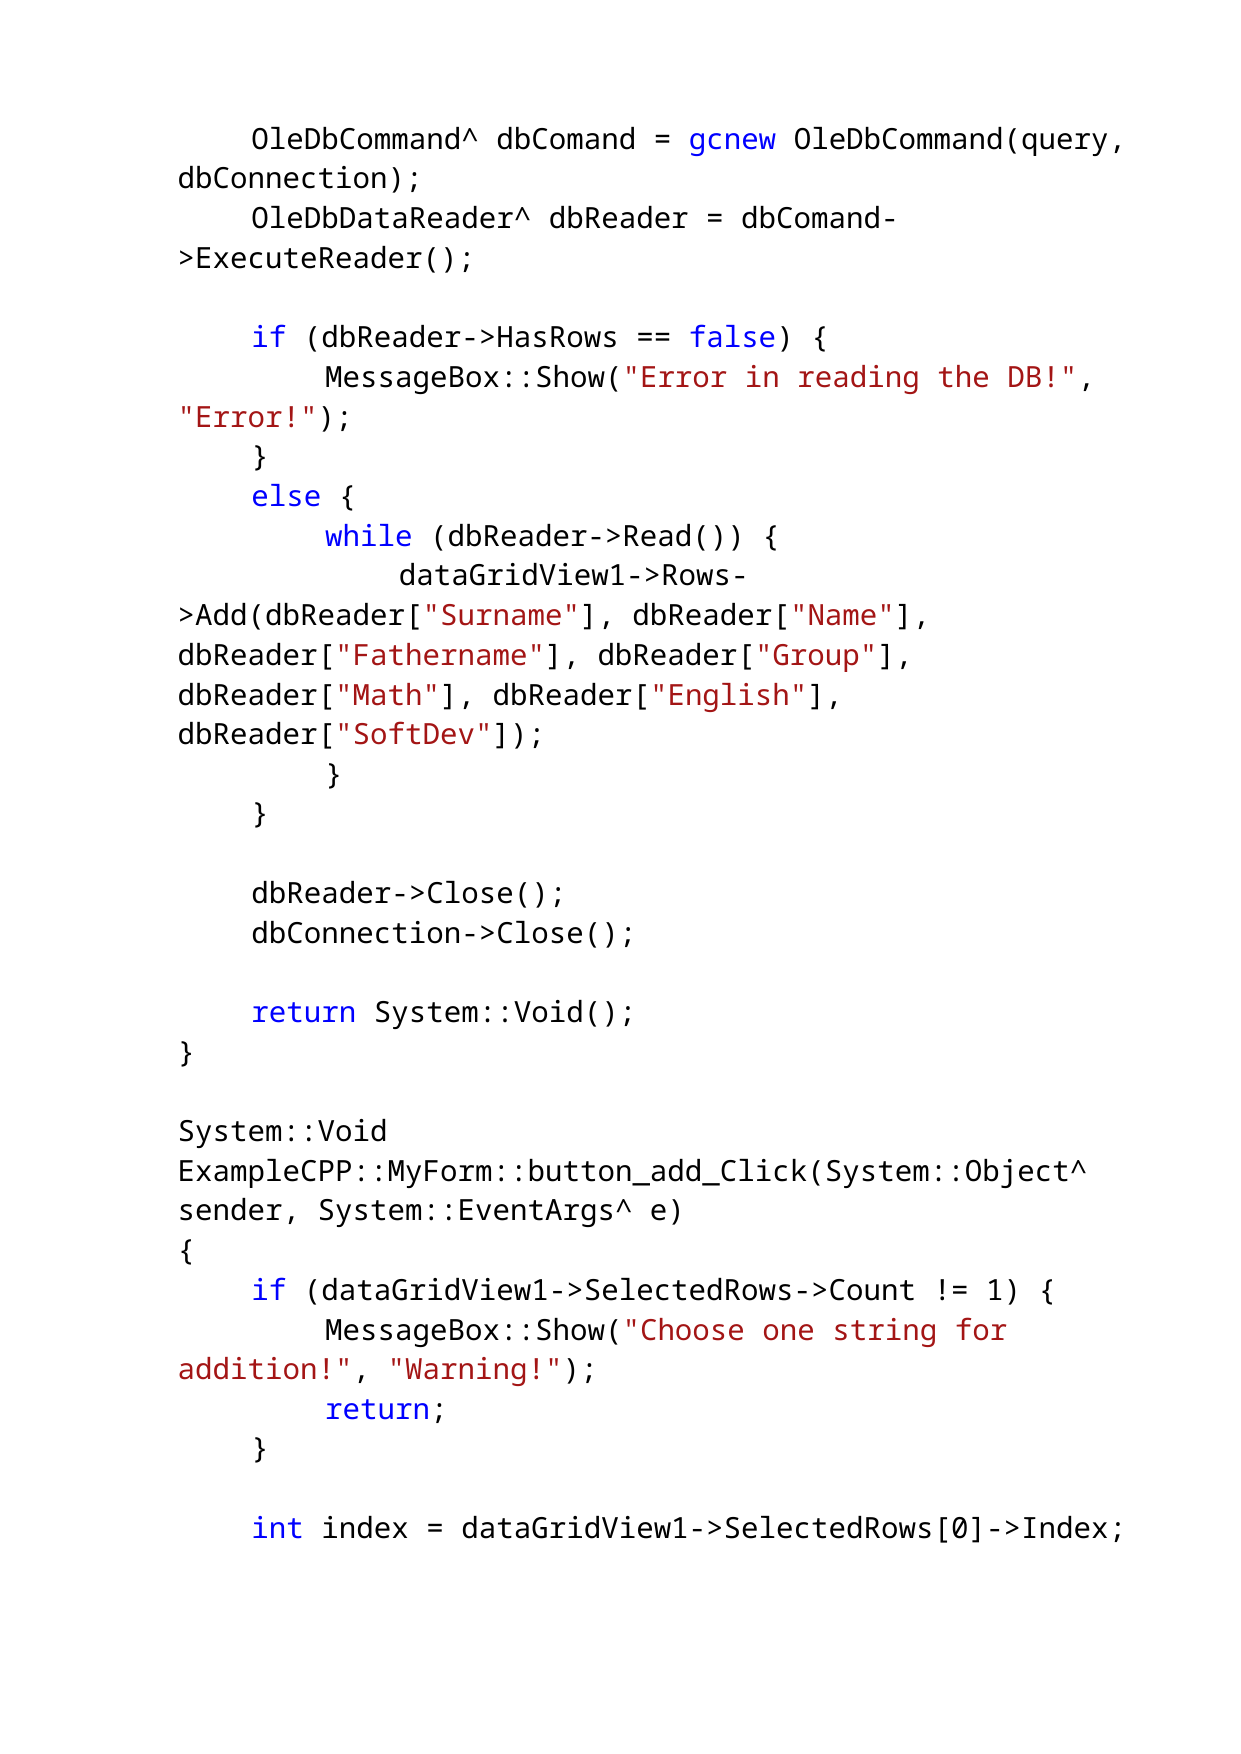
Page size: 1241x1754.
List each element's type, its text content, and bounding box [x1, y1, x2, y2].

text } [177, 1428, 1152, 1467]
text int index = dataGridView1->SelectedRows[0]->Index; [177, 1507, 1152, 1547]
text while (dbReader->Read()) { [177, 515, 1152, 555]
text } [177, 1031, 1152, 1071]
text if (dataGridView1->SelectedRows->Count != 1) { [177, 1269, 1152, 1309]
text OleDbDataReader^ dbReader = dbComand->ExecuteReader(); [177, 197, 1152, 277]
text System::Void ExampleCPP::MyForm::button_add_Click(System::Object^ sender, System::EventArgs^ e) [177, 1110, 1152, 1229]
text dbConnection->Close(); [177, 912, 1152, 952]
text { [177, 1229, 1152, 1269]
text } [177, 436, 1152, 475]
text } [177, 753, 1152, 793]
text MessageBox::Show("Choose one string for addition!", "Warning!"); [177, 1309, 1152, 1388]
text MessageBox::Show("Error in reading the DB!", "Error!"); [177, 356, 1152, 436]
text OleDbCommand^ dbComand = gcnew OleDbCommand(query, dbConnection); [177, 118, 1152, 197]
text else { [177, 475, 1152, 515]
text return System::Void(); [177, 991, 1152, 1031]
text dbReader->Close(); [177, 872, 1152, 912]
text } [177, 793, 1152, 832]
text return; [177, 1388, 1152, 1428]
text if (dbReader->HasRows == false) { [177, 317, 1152, 356]
text dataGridView1->Rows->Add(dbReader["Surname"], dbReader["Name"], dbReader["Fathername"], dbReader["Group"], dbReader["Math"], dbReader["English"], dbReader["SoftDev"]); [177, 555, 1152, 753]
